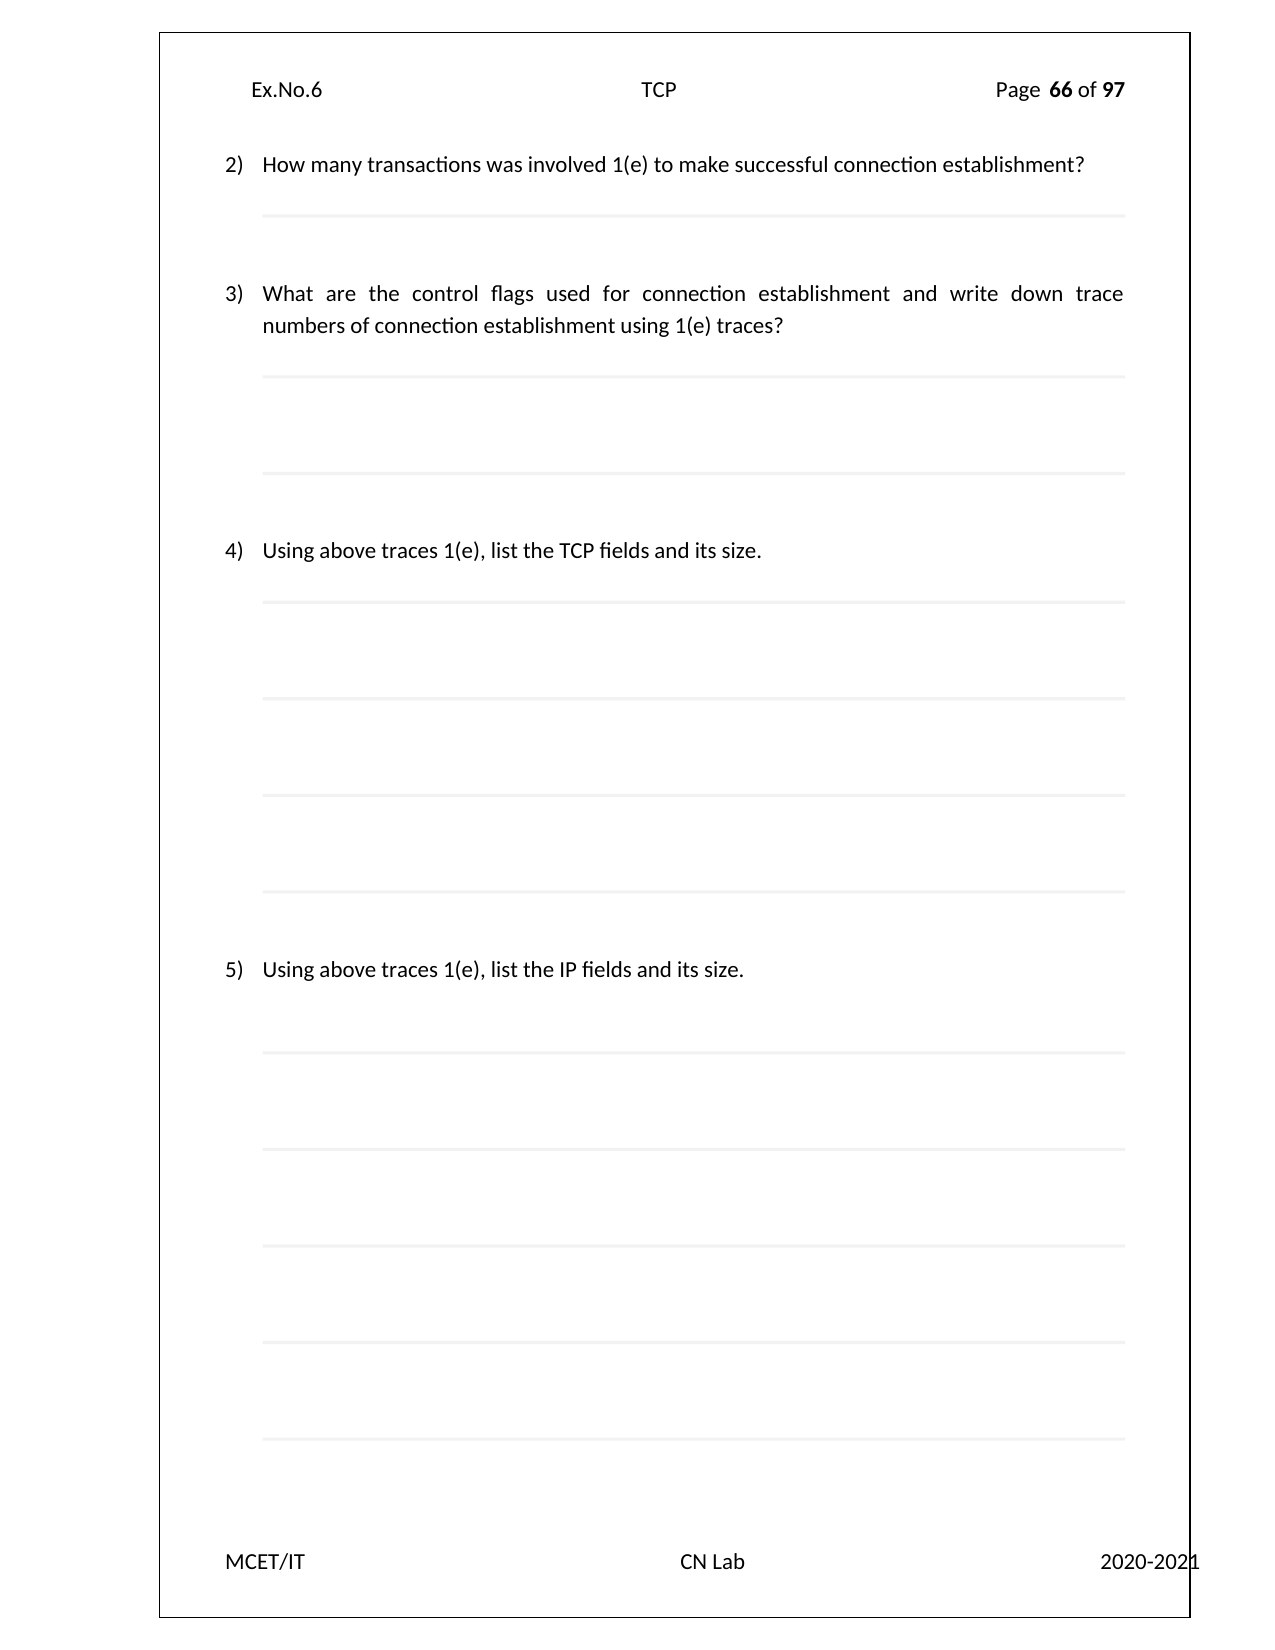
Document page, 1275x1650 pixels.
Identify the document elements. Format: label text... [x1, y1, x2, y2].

list What are the control flags used for connection establishment and write down trace numbers of connection establishment using 1(e) traces? [225, 279, 1125, 339]
list Using above traces 1(e), list the IP fields and its size. [225, 955, 1125, 983]
list Using above traces 1(e), list the TCP fields and its size. [225, 536, 1125, 564]
list How many transactions was involved 1(e) to make successful connection establishment? [225, 150, 1125, 178]
